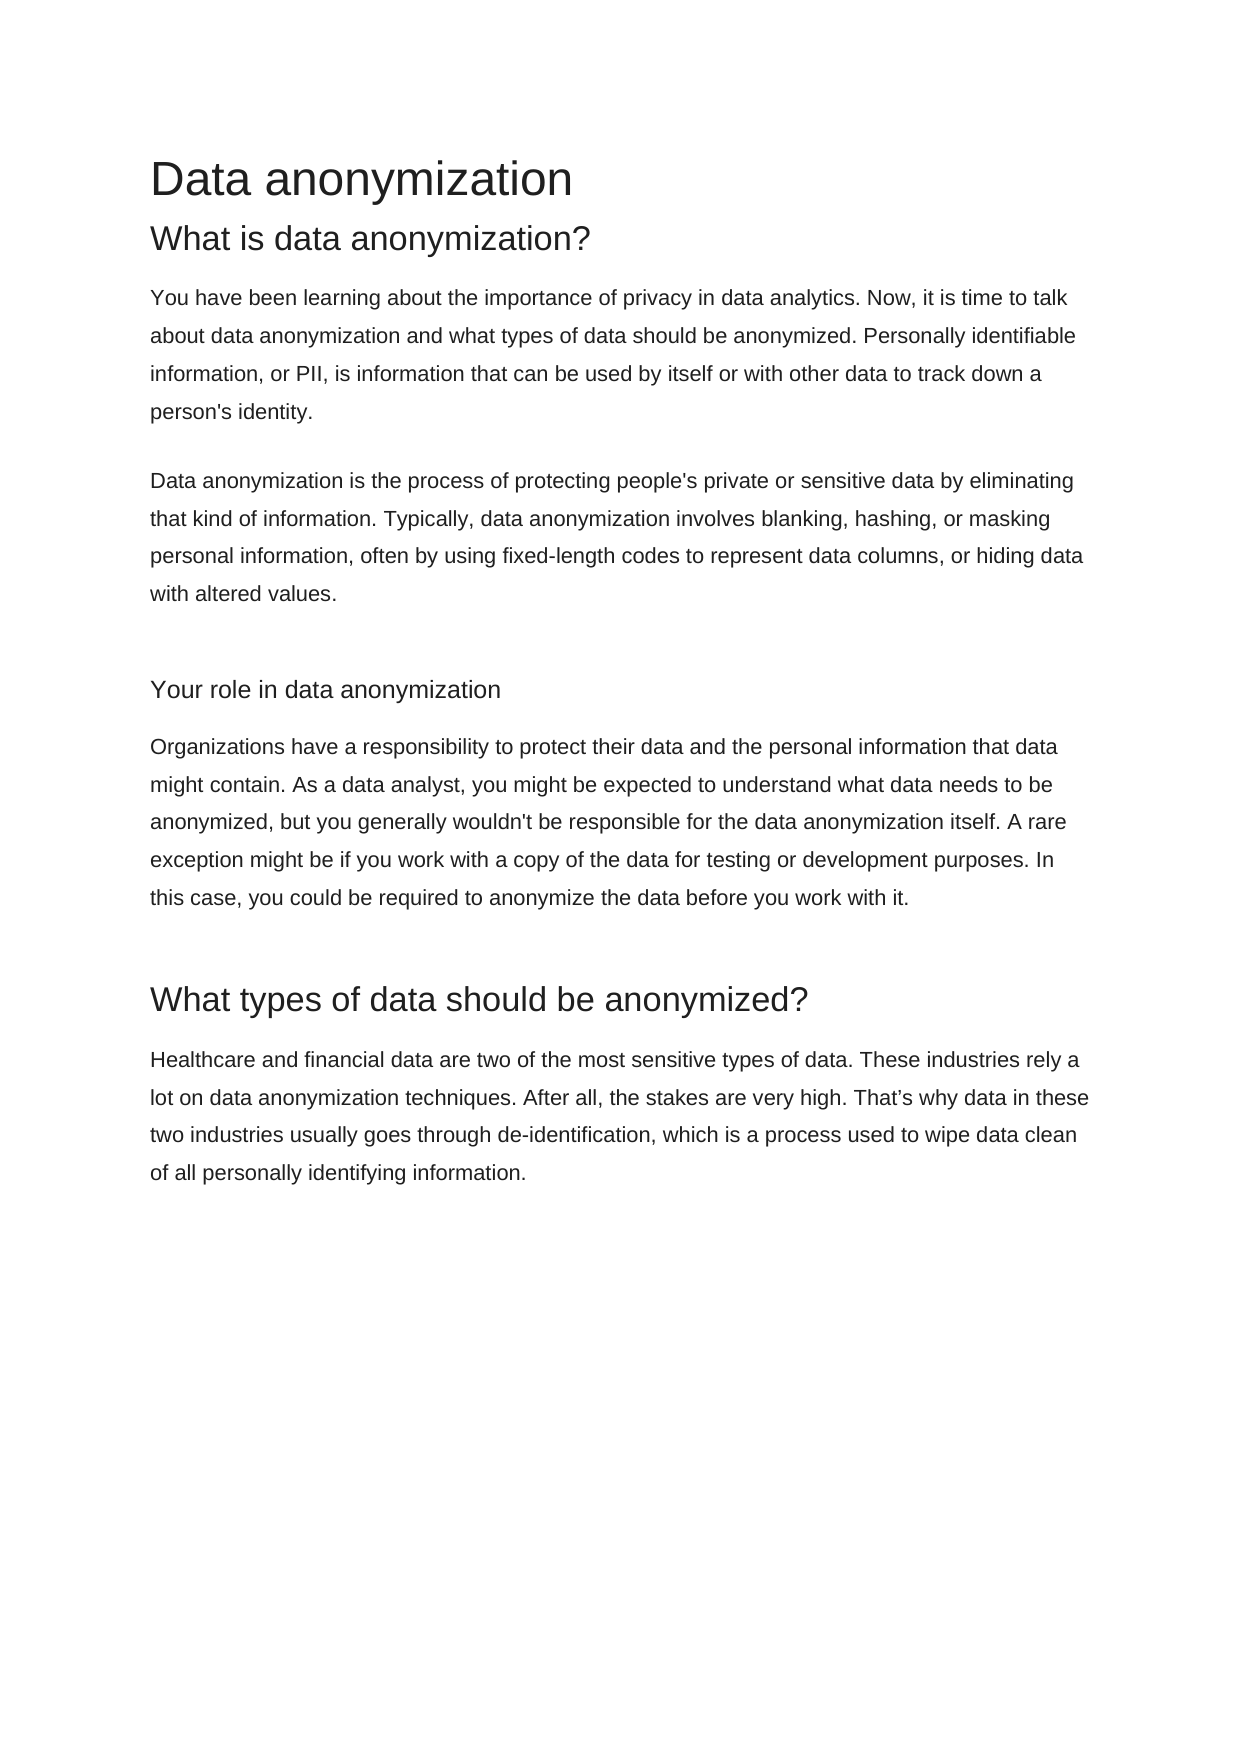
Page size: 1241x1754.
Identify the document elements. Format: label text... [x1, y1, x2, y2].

subtitle What types of data should be anonymized? [150, 979, 1090, 1018]
subtitle Your role in data anonymization [150, 675, 1090, 704]
text You have been learning about the importance of privacy in data analytics. Now, it is time to talk about data anonymization and what types of data should be anonymized. Personally identifiable information, or PII, is information that can be used by itself or with other data to track down a person's identity. [150, 285, 1090, 424]
subtitle What is data anonymization? [150, 218, 1090, 257]
text Data anonymization is the process of protecting people's private or sensitive data by eliminating that kind of information. Typically, data anonymization involves blanking, hashing, or masking personal information, often by using fixed-length codes to represent data columns, or hiding data with altered values. [150, 468, 1090, 606]
subtitle Data anonymization [150, 150, 1090, 205]
text Healthcare and financial data are two of the most sensitive types of data. These industries rely a lot on data anonymization techniques. After all, the stakes are very high. That’s why data in these two industries usually goes through de-identification, which is a process used to wipe data clean of all personally identifying information. [150, 1047, 1090, 1185]
text Organizations have a responsibility to protect their data and the personal information that data might contain. As a data analyst, you might be expected to understand what data needs to be anonymized, but you generally wouldn't be responsible for the data anonymization itself. A rare exception might be if you work with a copy of the data for testing or development purposes. In this case, you could be required to anonymize the data before you work with it. [150, 734, 1090, 910]
